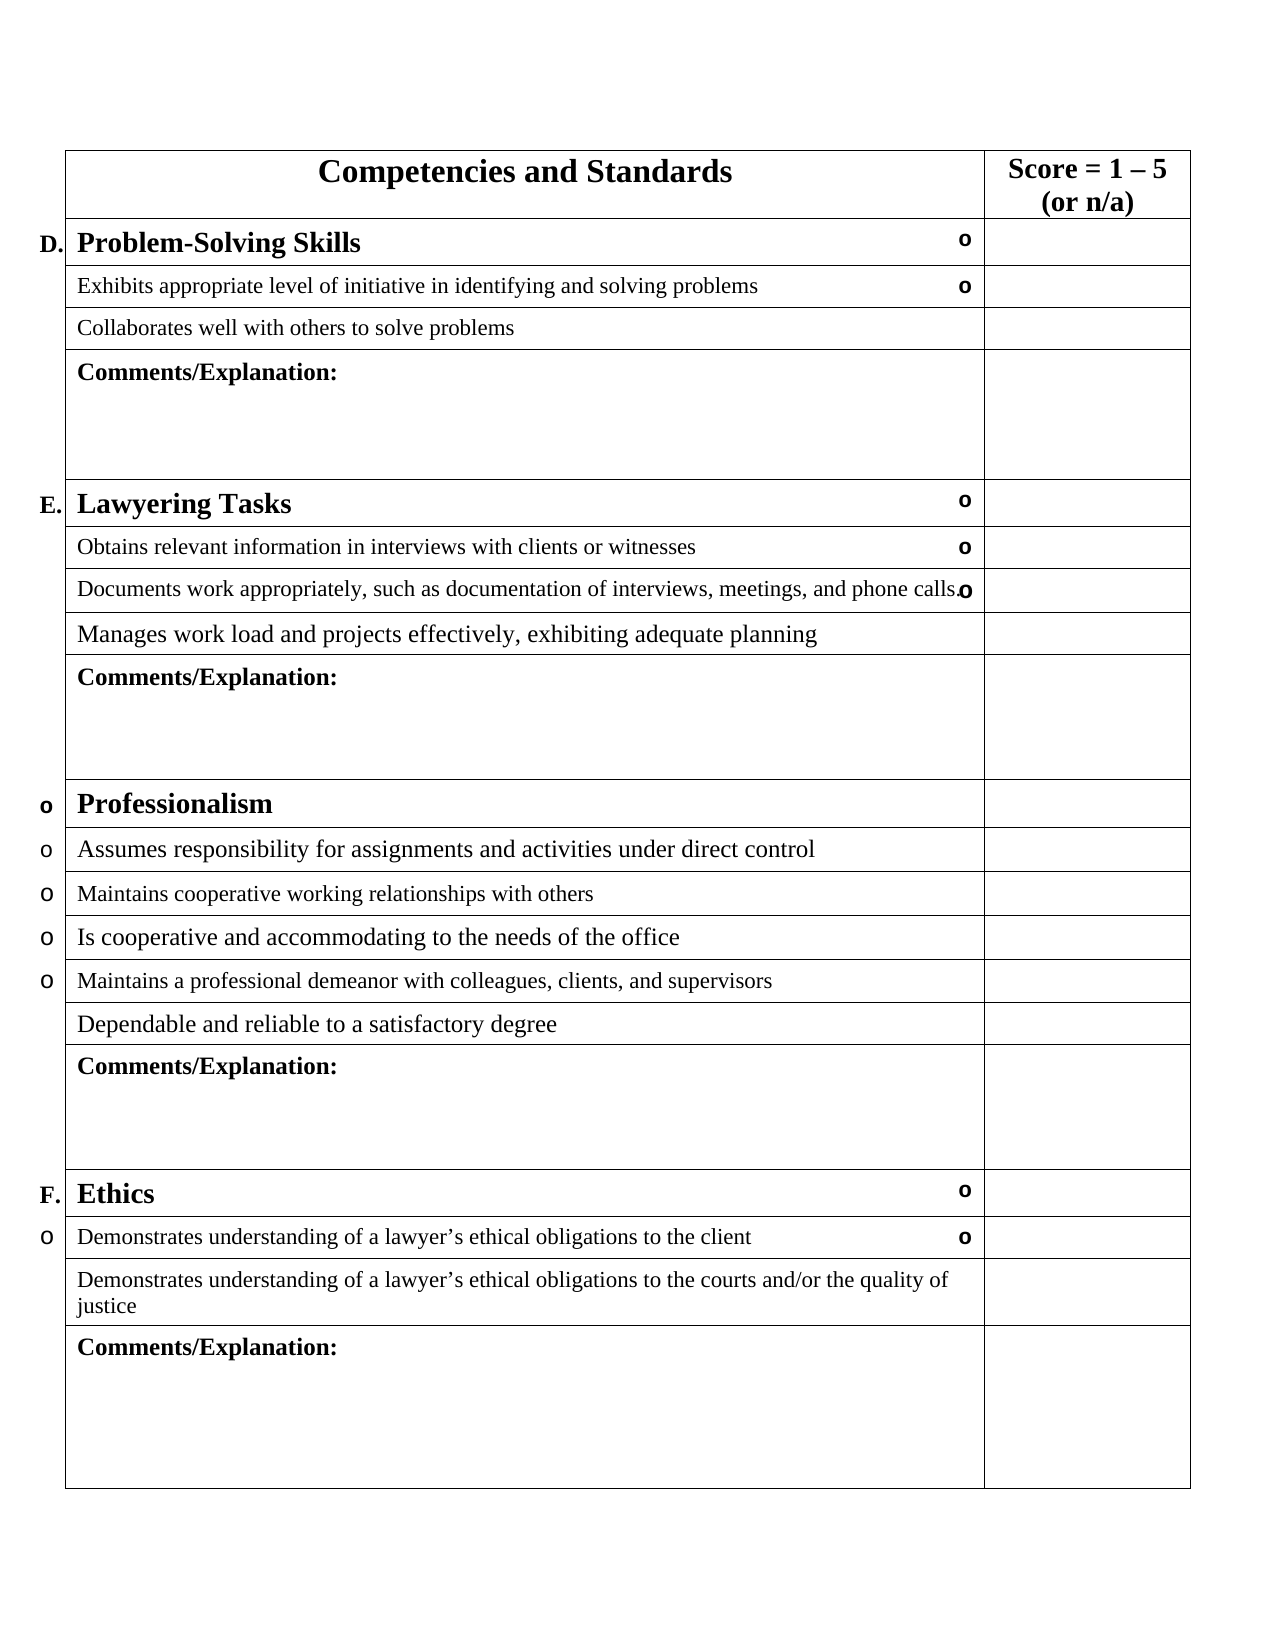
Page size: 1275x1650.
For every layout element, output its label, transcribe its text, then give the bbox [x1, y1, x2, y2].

table_cell Dependable and reliable to a satisfactory degree [66, 1003, 984, 1044]
table_cell [985, 527, 1190, 568]
table_cell [985, 350, 1190, 479]
table_cell Comments/Explanation: [66, 350, 984, 479]
table_cell Exhibits appropriate level of initiative in identifying and solving problems [66, 266, 984, 307]
table_cell Demonstrates understanding of a lawyer’s ethical obligations to the client [66, 1217, 984, 1258]
table_cell Maintains cooperative working relationships with others [66, 872, 984, 915]
table_cell [985, 480, 1190, 526]
table_cell [985, 872, 1190, 915]
table_cell Documents work appropriately, such as documentation of interviews, meetings, and phone calls. [66, 569, 984, 612]
table_cell [985, 308, 1190, 349]
table_cell [985, 266, 1190, 307]
table_cell [985, 916, 1190, 959]
table_cell Maintains a professional demeanor with colleagues, clients, and supervisors [66, 960, 984, 1002]
table_cell [985, 1217, 1190, 1258]
table_cell Problem-Solving Skills [66, 219, 984, 265]
table_cell Comments/Explanation: [66, 1045, 984, 1169]
table_cell [985, 1259, 1190, 1324]
table_cell [985, 655, 1190, 779]
table_cell [985, 569, 1190, 612]
table_cell [985, 219, 1190, 265]
table_header Competencies and Standards [66, 151, 984, 218]
table_cell [985, 613, 1190, 654]
table_cell Collaborates well with others to solve problems [66, 308, 984, 349]
table_cell Is cooperative and accommodating to the needs of the office [66, 916, 984, 959]
table_cell Professionalism [66, 780, 984, 827]
table_cell Comments/Explanation: [66, 1326, 984, 1488]
table_cell [985, 1045, 1190, 1169]
table_cell [985, 1326, 1190, 1488]
table_cell Assumes responsibility for assignments and activities under direct control [66, 828, 984, 871]
table_cell Obtains relevant information in interviews with clients or witnesses [66, 527, 984, 568]
table_cell [985, 1170, 1190, 1216]
table_cell Lawyering Tasks [66, 480, 984, 526]
table_cell Demonstrates understanding of a lawyer’s ethical obligations to the courts and/or the quality of justice [66, 1259, 984, 1324]
table_cell [985, 1003, 1190, 1044]
table_cell Comments/Explanation: [66, 655, 984, 779]
table_cell Manages work load and projects effectively, exhibiting adequate planning [66, 613, 984, 654]
table_cell Ethics [66, 1170, 984, 1216]
table_cell [985, 960, 1190, 1002]
table_header Score = 1 – 5 (or n/a) [985, 151, 1190, 218]
table_cell [985, 828, 1190, 871]
table_cell [985, 780, 1190, 827]
